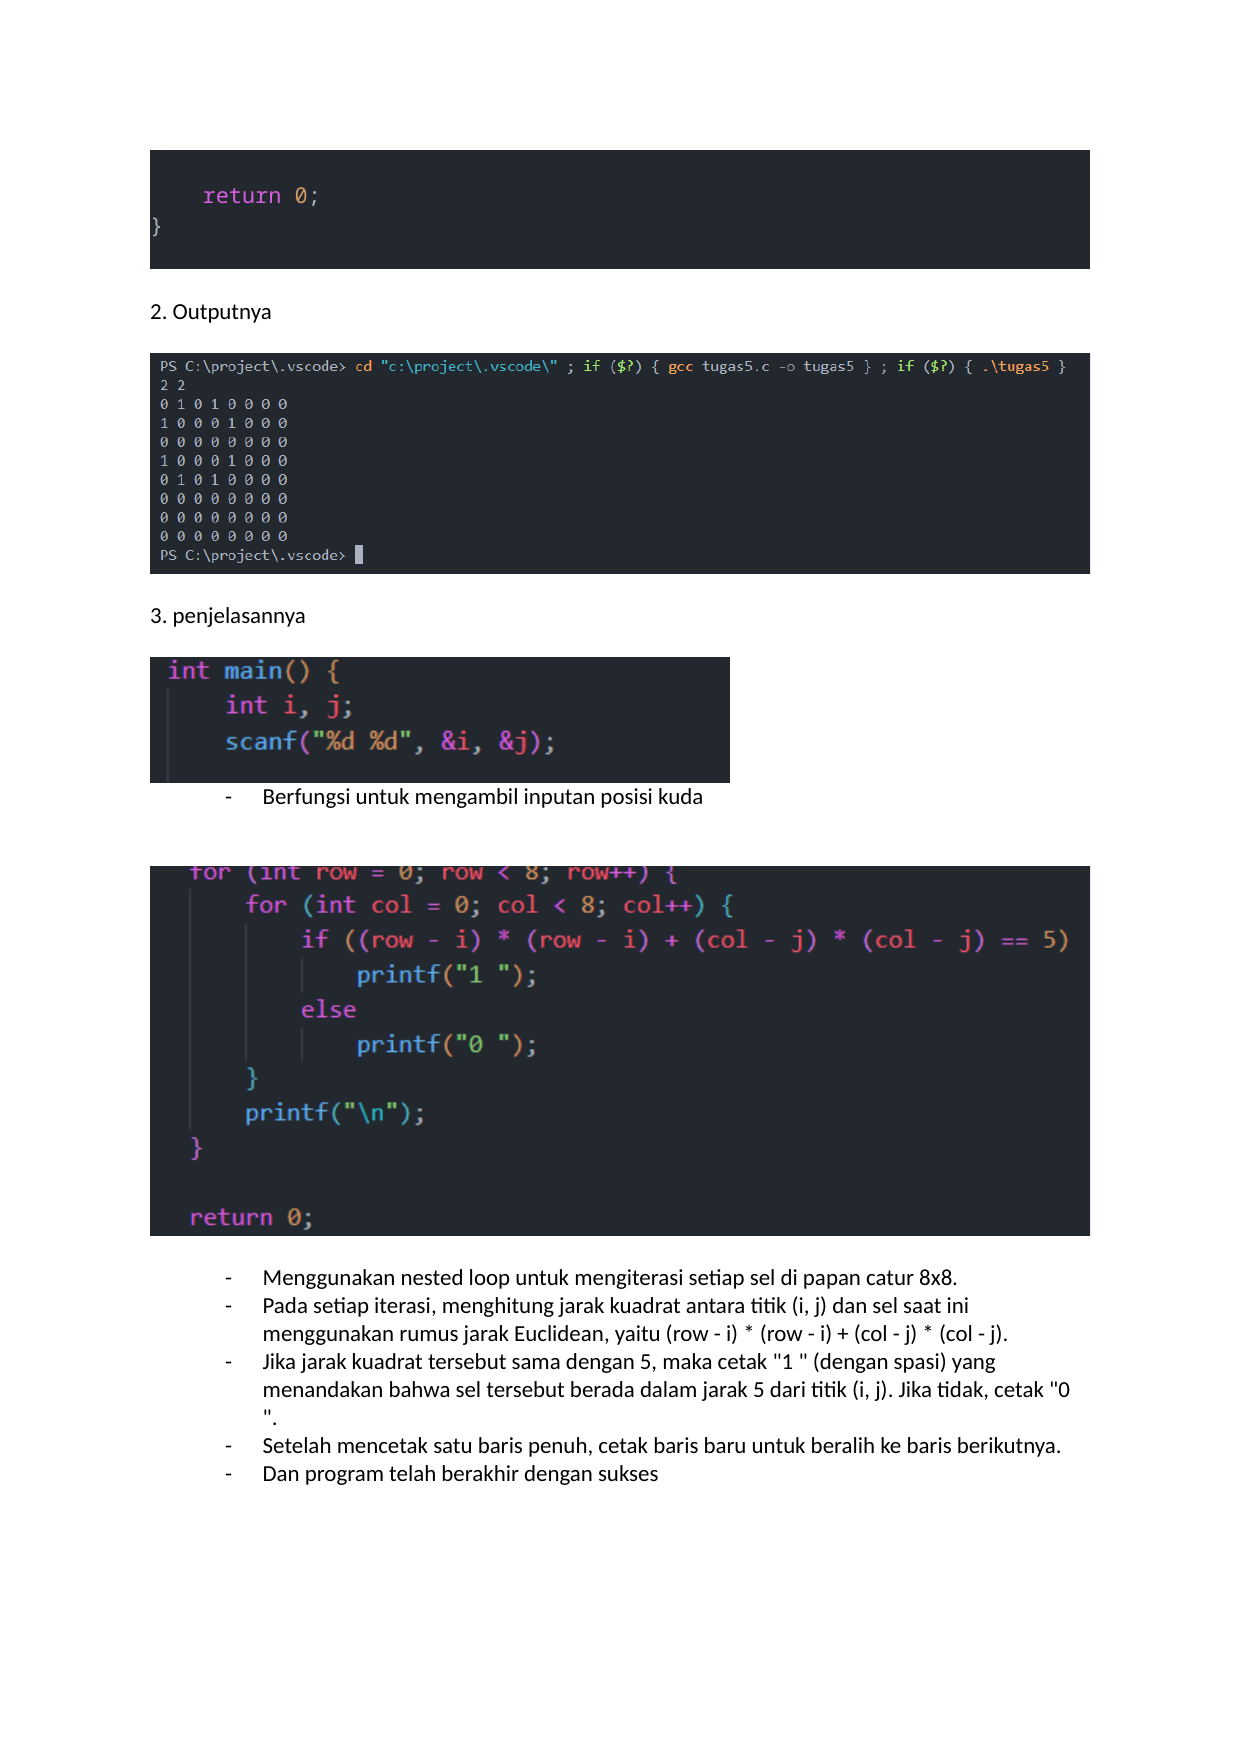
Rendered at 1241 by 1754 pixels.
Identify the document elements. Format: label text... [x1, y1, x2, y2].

list Berfungsi untuk mengambil inputan posisi kuda [225, 782, 1090, 810]
picture [150, 657, 730, 783]
list Setelah mencetak satu baris penuh, cetak baris baru untuk beralih ke baris berikutnya. [225, 1431, 1090, 1459]
text return 0; [150, 180, 1090, 209]
text 3. penjelasannya [150, 601, 1090, 629]
list Dan program telah berakhir dengan sukses [225, 1459, 1090, 1487]
text } [150, 209, 1090, 239]
list Menggunakan nested loop untuk mengiterasi setiap sel di papan catur 8x8. [225, 1263, 1090, 1291]
list Pada setiap iterasi, menghitung jarak kuadrat antara titik (i, j) dan sel saat ini menggunakan rumus jarak Euclidean, yaitu (row - i) * (row - i) + (col - j) * (col - j). [225, 1291, 1090, 1347]
picture [150, 353, 1091, 574]
list Jika jarak kuadrat tersebut sama dengan 5, maka cetak "1 " (dengan spasi) yang menandakan bahwa sel tersebut berada dalam jarak 5 dari titik (i, j). Jika tidak, cetak "0 ". [225, 1347, 1090, 1431]
picture [150, 866, 1091, 1236]
text 2. Outputnya [150, 297, 1090, 325]
